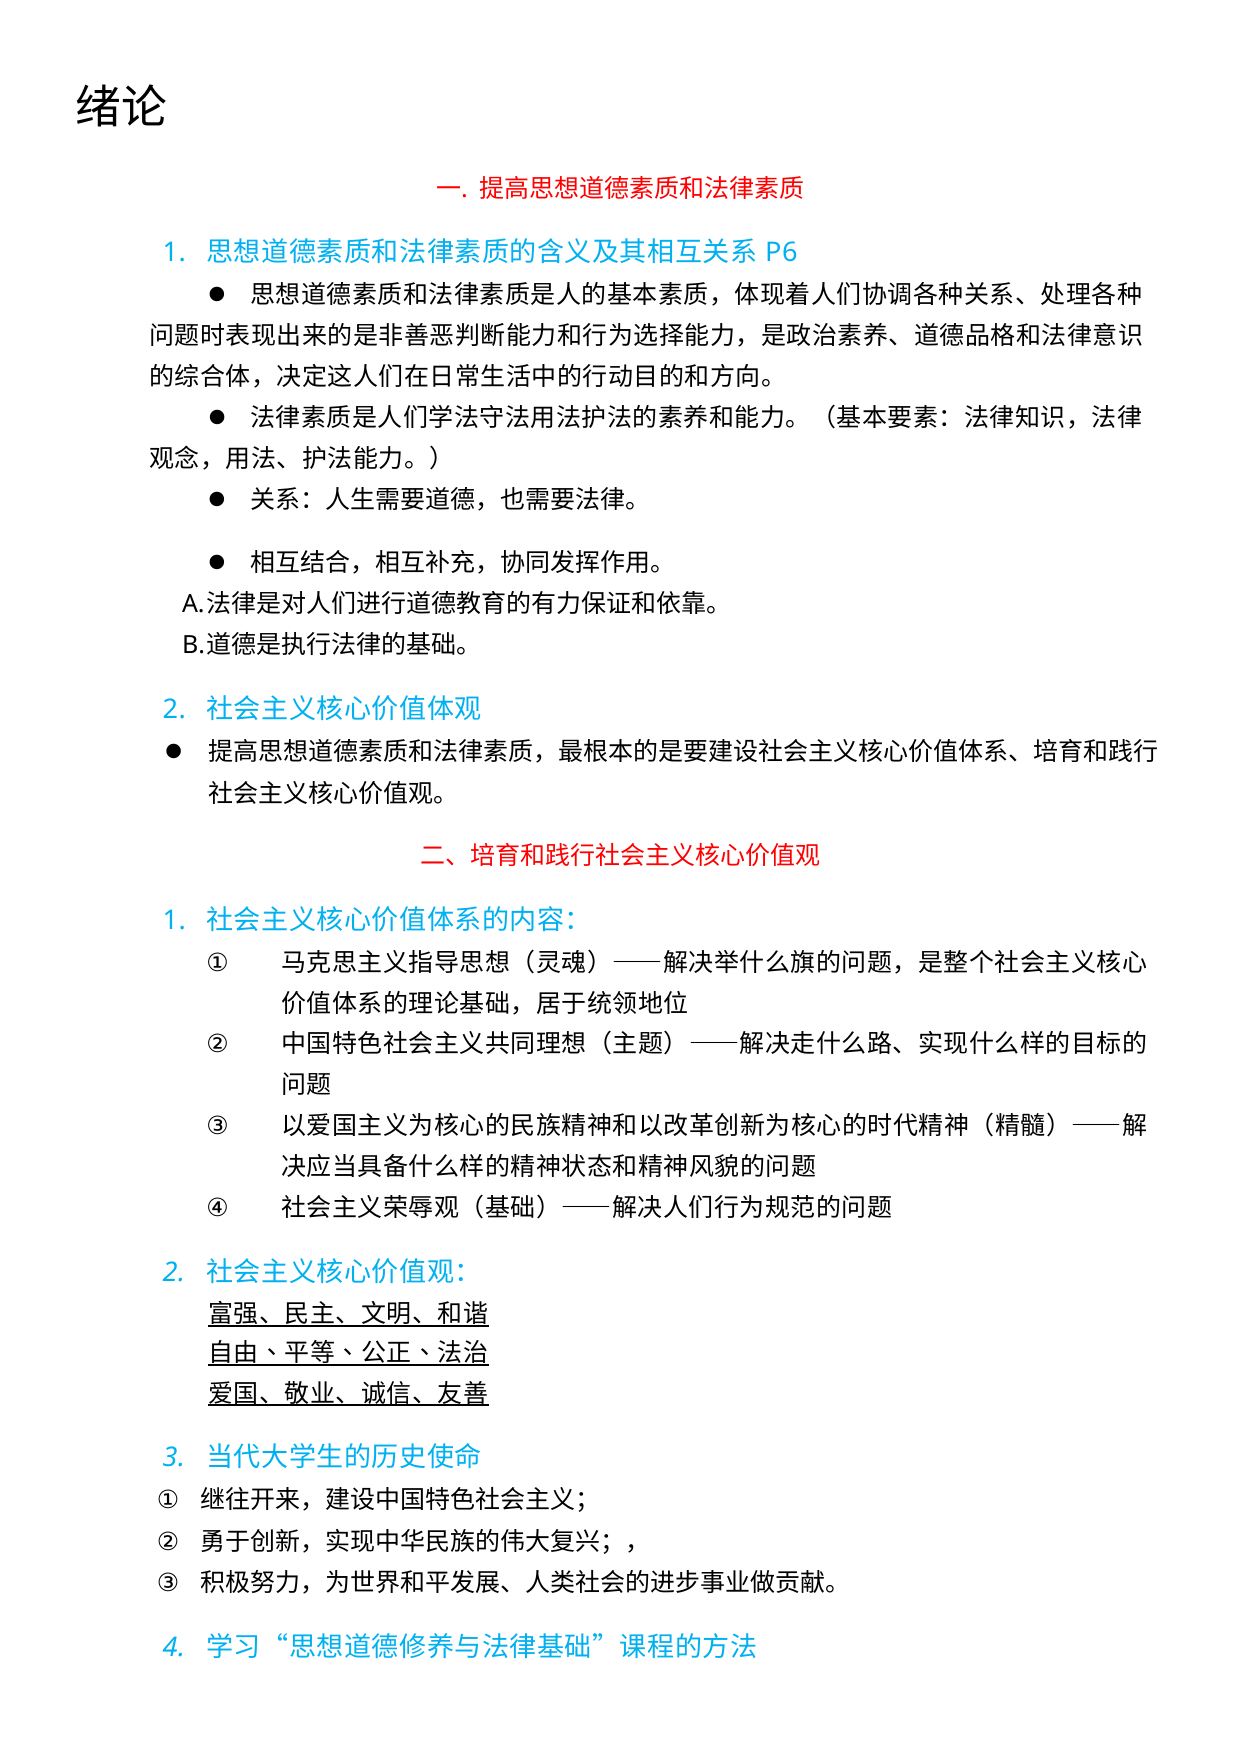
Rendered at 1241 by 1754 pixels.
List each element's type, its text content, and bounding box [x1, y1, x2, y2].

subtitle 当代大学生的历史使命 [162, 1435, 1165, 1474]
subtitle 社会主义核心价值体观 [162, 687, 1165, 727]
subtitle 二、培育和践行社会主义核心价值观 [75, 836, 1165, 872]
subtitle 中国特色社会主义共同理想（主题）——解决走什么路、实现什么样的目标的问题 [206, 1024, 1165, 1101]
subtitle 相互结合，相互补充，协同发挥作用。 [149, 542, 1165, 578]
subtitle 思想道德素质和法律素质的含义及其相互关系 P6 [162, 230, 1165, 270]
subtitle 社会主义荣辱观（基础）——解决人们行为规范的问题 [206, 1188, 1165, 1224]
subtitle 自由、平等、公正、法治 [75, 1335, 1165, 1369]
list 继往开来，建设中国特色社会主义； [157, 1479, 1165, 1516]
subtitle 提高思想道德素质和法律素质 [75, 169, 1165, 205]
subtitle 马克思主义指导思想（灵魂）——解决举什么旗的问题，是整个社会主义核心价值体系的理论基础，居于统领地位 [206, 942, 1165, 1019]
subtitle 社会主义核心价值体系的内容： [162, 898, 1165, 937]
list 提高思想道德素质和法律素质，最根本的是要建设社会主义核心价值体系、培育和践行社会主义核心价值观。 [164, 732, 1165, 809]
subtitle 法律素质是人们学法守法用法护法的素养和能力。（基本要素：法律知识，法律观念，用法、护法能力。） [149, 398, 1165, 475]
list 法律是对人们进行道德教育的有力保证和依靠。 [150, 583, 1165, 619]
subtitle 以爱国主义为核心的民族精神和以改革创新为核心的时代精神（精髓）——解决应当具备什么样的精神状态和精神风貌的问题 [206, 1106, 1165, 1183]
subtitle 爱国、敬业、诚信、友善 [75, 1373, 1165, 1409]
subtitle 富强、民主、文明、和谐 [75, 1294, 1165, 1330]
list 勇于创新，实现中华民族的伟大复兴；， [157, 1521, 1165, 1557]
subtitle 思想道德素质和法律素质是人的基本素质，体现着人们协调各种关系、处理各种问题时表现出来的是非善恶判断能力和行为选择能力，是政治素养、道德品格和法律意识的综合体，决定这人们在日常生活中的行动目的和方向。 [149, 275, 1165, 393]
list 道德是执行法律的基础。 [150, 625, 1165, 661]
subtitle 学习“思想道德修养与法律基础”课程的方法 [162, 1625, 1165, 1665]
list 关系：人生需要道德，也需要法律。 [149, 479, 1165, 516]
title 绪论 [75, 75, 1165, 137]
list 积极努力，为世界和平发展、人类社会的进步事业做贡献。 [157, 1563, 1165, 1599]
subtitle 社会主义核心价值观： [162, 1249, 1165, 1289]
